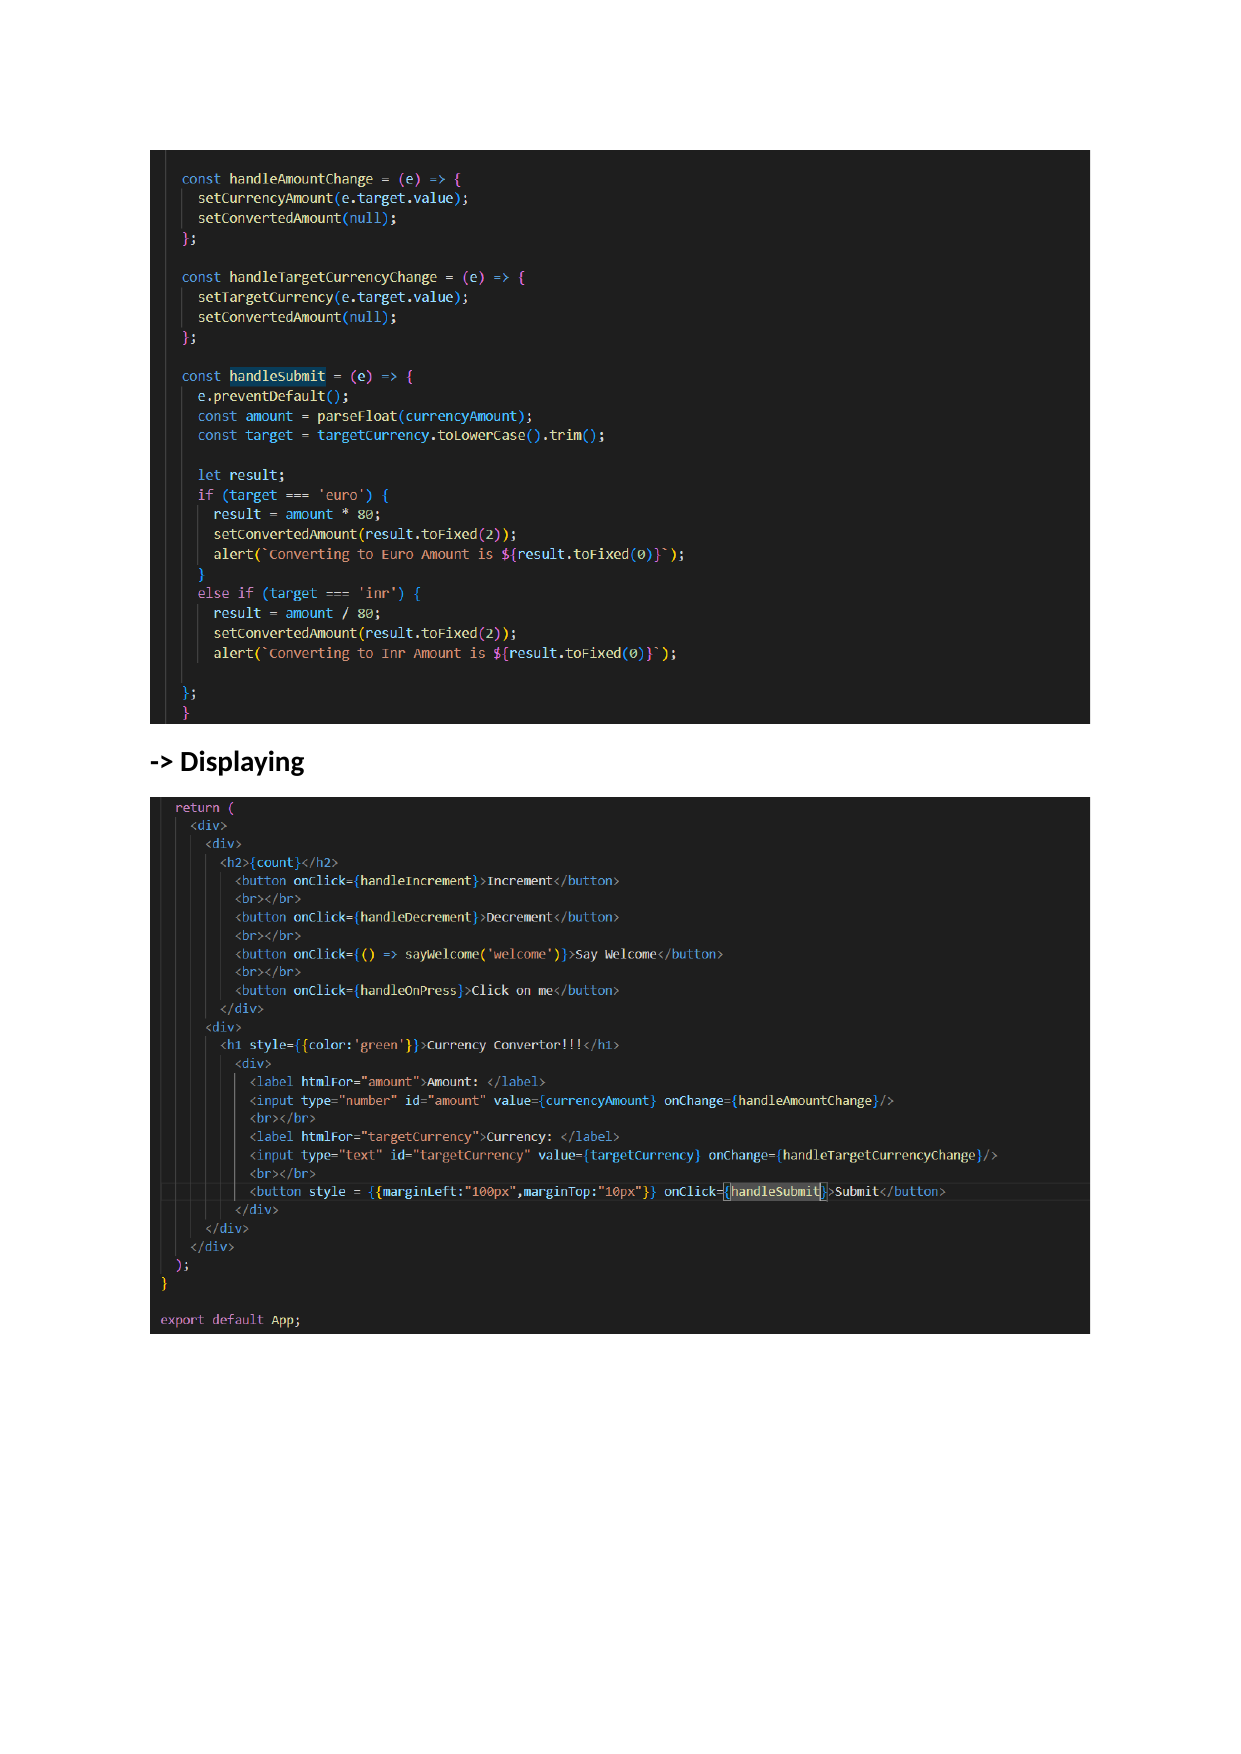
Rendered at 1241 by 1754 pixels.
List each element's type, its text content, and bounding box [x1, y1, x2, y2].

text -> Displaying [150, 743, 1090, 778]
picture [150, 797, 1091, 1334]
picture [150, 150, 1091, 724]
